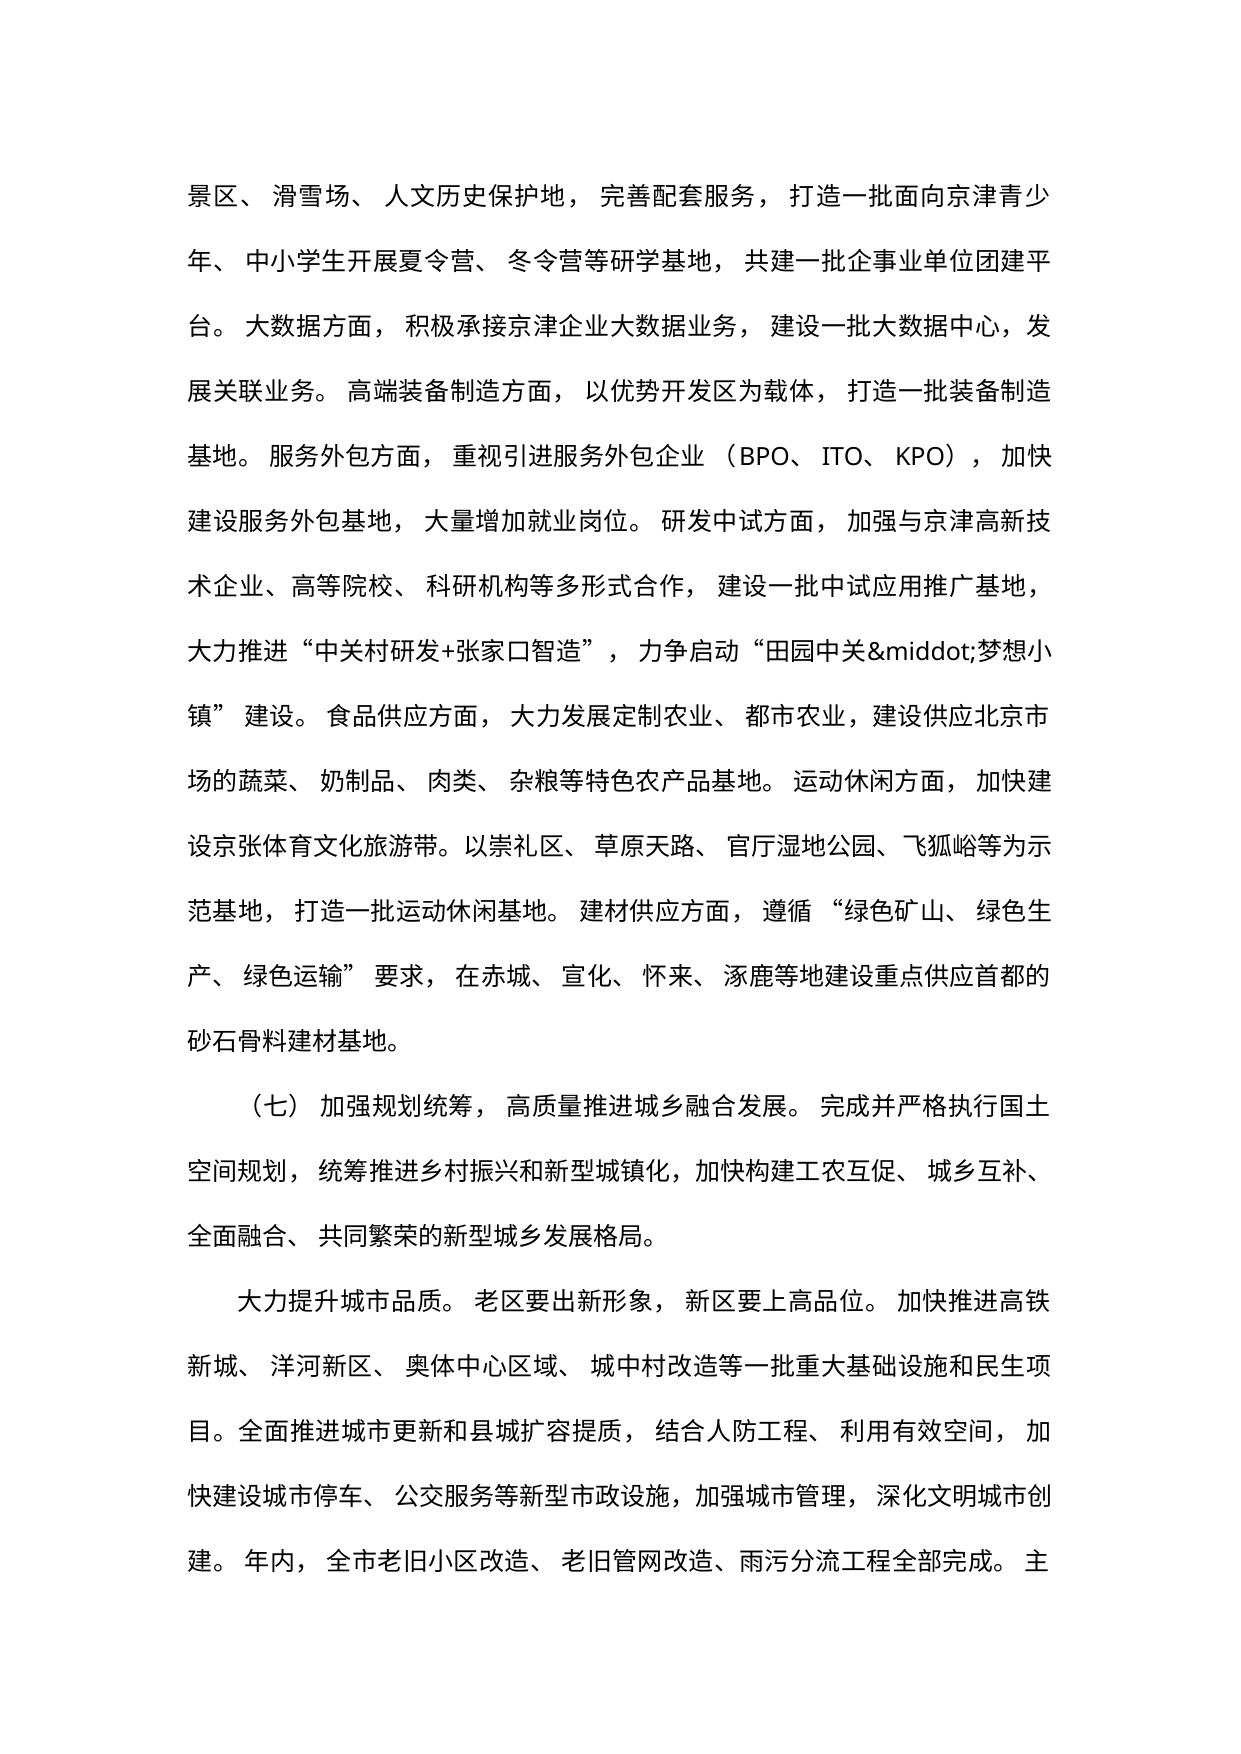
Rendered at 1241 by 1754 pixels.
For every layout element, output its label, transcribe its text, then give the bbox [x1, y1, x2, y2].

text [187, 1267, 1053, 1592]
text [187, 162, 1053, 1072]
text （七） 加强规划统筹， 高质量推进城乡融合发展。 完成并严格执行国土空间规划， 统筹推进乡村振兴和新型城镇化，加快构建工农互促、 城乡互补、 全面融合、 共同繁荣的新型城乡发展格局。 [187, 1072, 1053, 1267]
